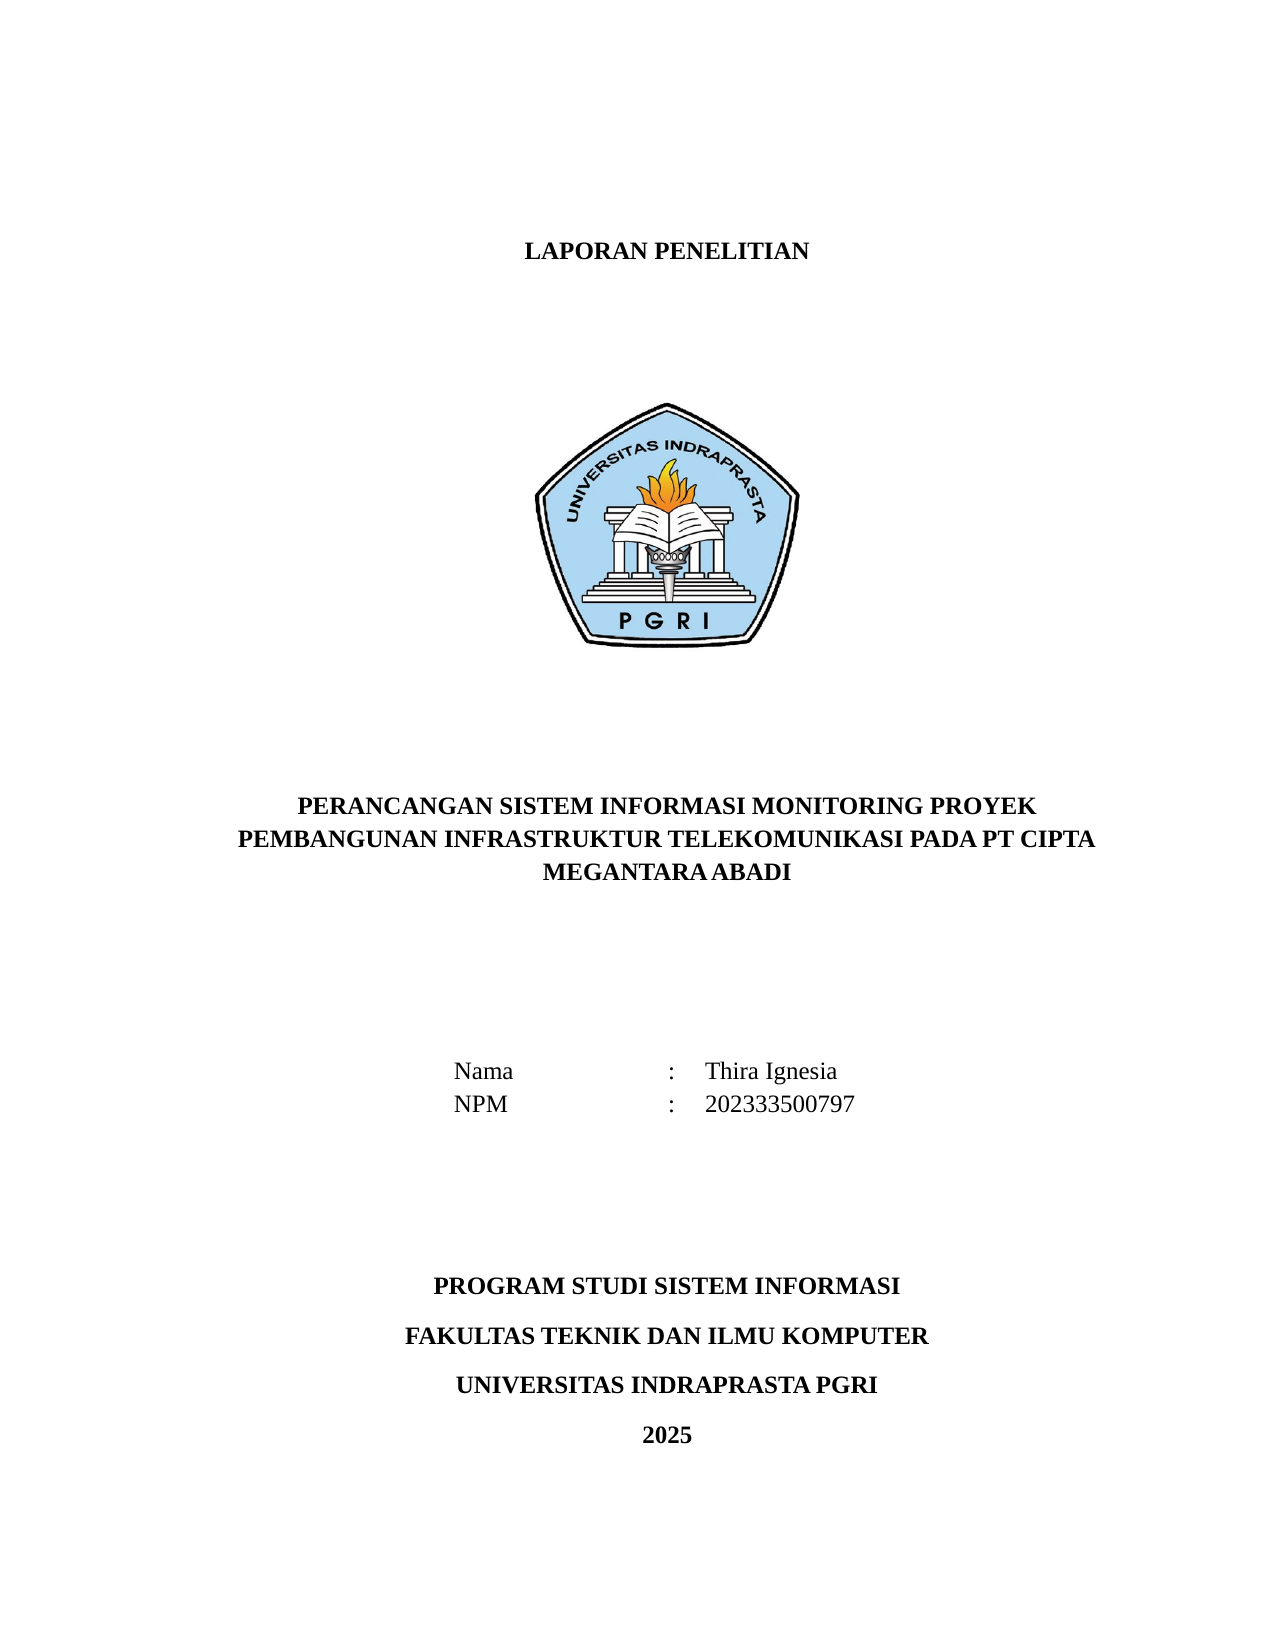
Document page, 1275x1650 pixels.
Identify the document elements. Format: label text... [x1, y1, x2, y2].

text PERANCANGAN SISTEM INFORMASI MONITORING PROYEK PEMBANGUNAN INFRASTRUKTUR TELEKOMUNIKASI PADA PT CIPTA MEGANTARA ABADI [236, 791, 1098, 886]
text PROGRAM STUDI SISTEM INFORMASI [236, 1271, 1098, 1300]
text UNIVERSITAS INDRAPRASTA PGRI [236, 1370, 1098, 1399]
table_cell : [649, 1089, 693, 1122]
text 2025 [236, 1420, 1098, 1449]
table_header Thira Ignesia [694, 1056, 944, 1089]
text LAPORAN PENELITIAN [236, 236, 1098, 265]
table_cell NPM [443, 1089, 649, 1122]
table_cell 202333500797 [694, 1089, 944, 1122]
picture [519, 385, 815, 671]
text FAKULTAS TEKNIK DAN ILMU KOMPUTER [236, 1321, 1098, 1349]
table_header : [649, 1056, 693, 1089]
table_header Nama [443, 1056, 649, 1089]
